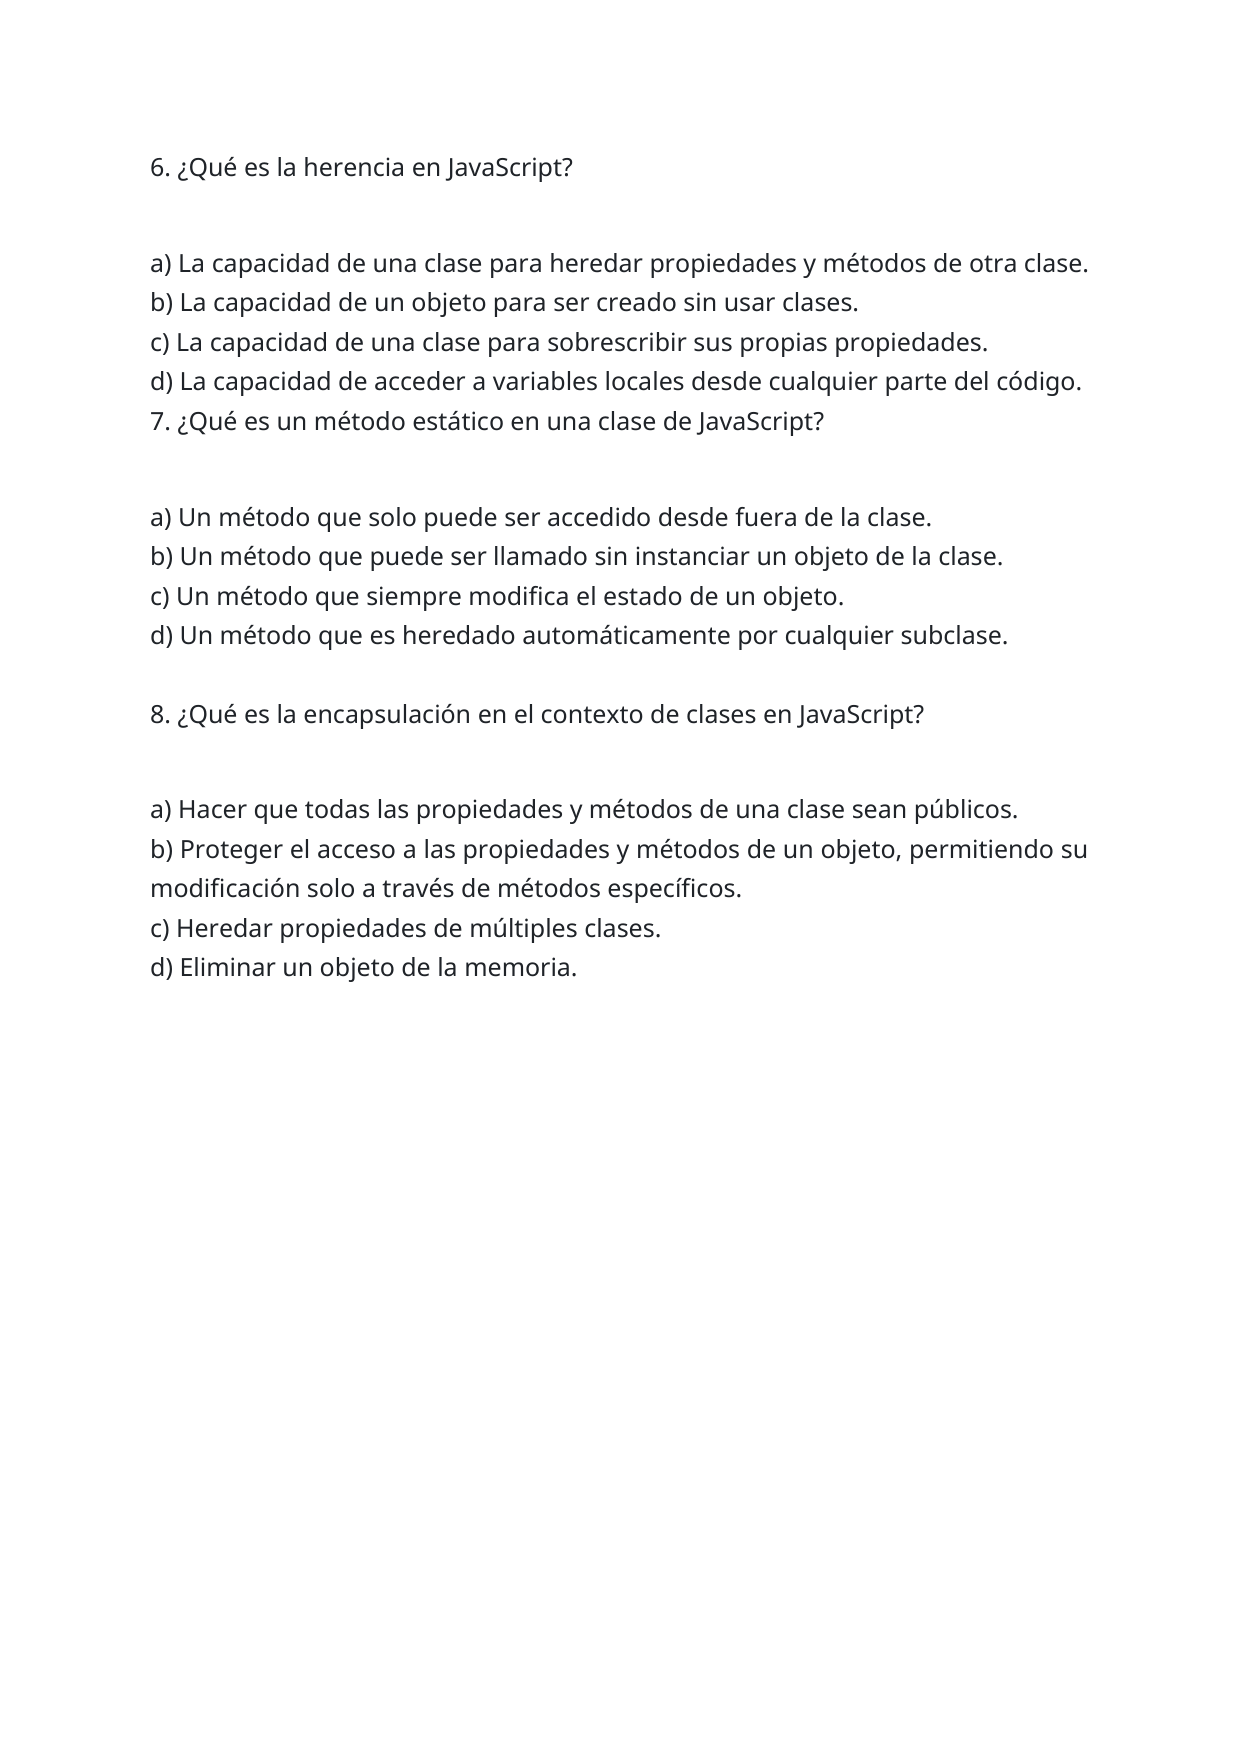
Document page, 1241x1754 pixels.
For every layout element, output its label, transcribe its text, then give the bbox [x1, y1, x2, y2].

text a) Hacer que todas las propiedades y métodos de una clase sean públicos. [150, 792, 1090, 826]
text b) Proteger el acceso a las propiedades y métodos de un objeto, permitiendo su modificación solo a través de métodos específicos. [150, 832, 1090, 905]
text c) Un método que siempre modifica el estado de un objeto. [150, 578, 1090, 612]
subtitle 8. ¿Qué es la encapsulación en el contexto de clases en JavaScript? [150, 697, 1090, 731]
text d) Eliminar un objeto de la memoria. [150, 950, 1090, 984]
text b) Un método que puede ser llamado sin instanciar un objeto de la clase. [150, 539, 1090, 573]
subtitle 7. ¿Qué es un método estático en una clase de JavaScript? [150, 403, 1090, 438]
text c) La capacidad de una clase para sobrescribir sus propias propiedades. [150, 324, 1090, 359]
text d) La capacidad de acceder a variables locales desde cualquier parte del código. [150, 364, 1090, 398]
text a) Un método que solo puede ser accedido desde fuera de la clase. [150, 499, 1090, 533]
text b) La capacidad de un objeto para ser creado sin usar clases. [150, 285, 1090, 319]
subtitle 6. ¿Qué es la herencia en JavaScript? [150, 150, 1090, 184]
text d) Un método que es heredado automáticamente por cualquier subclase. [150, 618, 1090, 652]
text a) La capacidad de una clase para heredar propiedades y métodos de otra clase. [150, 246, 1090, 280]
text c) Heredar propiedades de múltiples clases. [150, 911, 1090, 945]
